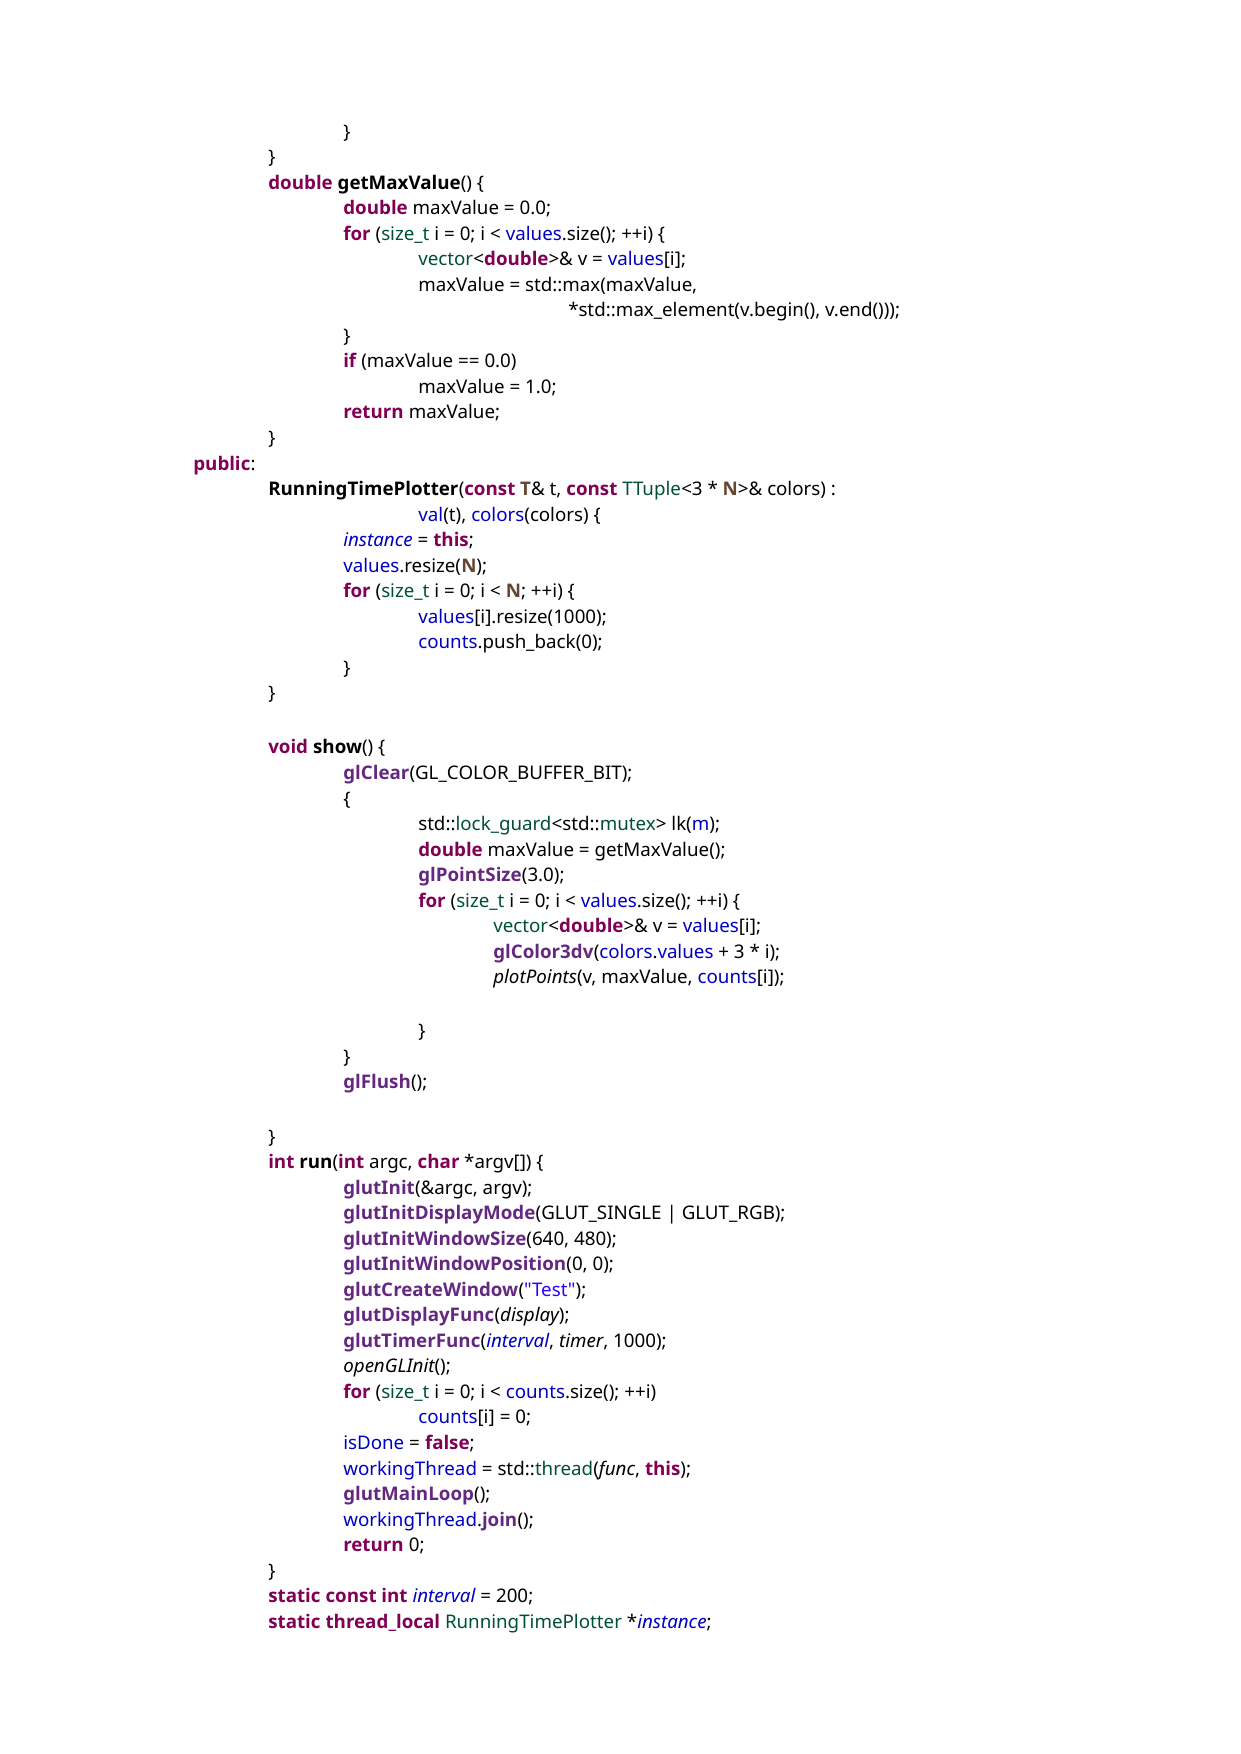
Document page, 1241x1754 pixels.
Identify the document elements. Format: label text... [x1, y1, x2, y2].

text workingThread = std::thread(func, this); [118, 1455, 1122, 1480]
text glutInitWindowSize(640, 480); [118, 1225, 1122, 1251]
text { [118, 785, 1122, 810]
text double maxValue = 0.0; [118, 195, 1122, 220]
text for (size_t i = 0; i < counts.size(); ++i) [118, 1378, 1122, 1404]
text counts[i] = 0; [118, 1404, 1122, 1429]
text double getMaxValue() { [118, 169, 1122, 195]
text for (size_t i = 0; i < N; ++i) { [118, 577, 1122, 603]
text counts.push_back(0); [118, 628, 1122, 654]
text } [118, 118, 1122, 144]
text } [118, 1018, 1122, 1043]
text for (size_t i = 0; i < values.size(); ++i) { [118, 887, 1122, 912]
text } [118, 1123, 1122, 1149]
text } [118, 322, 1122, 348]
text vector<double>& v = values[i]; [118, 246, 1122, 271]
text std::lock_guard<std::mutex> lk(m); [118, 810, 1122, 836]
text isDone = false; [118, 1429, 1122, 1455]
text maxValue = 1.0; [118, 373, 1122, 399]
text } [118, 654, 1122, 679]
text public: [118, 450, 1122, 475]
text static thread_local RunningTimePlotter *instance; [118, 1608, 1122, 1633]
text glutCreateWindow("Test"); [118, 1276, 1122, 1302]
text plotPoints(v, maxValue, counts[i]); [118, 963, 1122, 989]
text glutInit(&argc, argv); [118, 1174, 1122, 1200]
text glPointSize(3.0); [118, 861, 1122, 887]
text glFlush(); [118, 1069, 1122, 1094]
text vector<double>& v = values[i]; [118, 912, 1122, 938]
text glColor3dv(colors.values + 3 * i); [118, 938, 1122, 963]
text } [118, 144, 1122, 169]
text val(t), colors(colors) { [118, 501, 1122, 526]
text void show() { [118, 734, 1122, 759]
text for (size_t i = 0; i < values.size(); ++i) { [118, 220, 1122, 246]
text } [118, 1557, 1122, 1582]
text static const int interval = 200; [118, 1582, 1122, 1608]
text } [118, 679, 1122, 705]
text glutInitDisplayMode(GLUT_SINGLE | GLUT_RGB); [118, 1200, 1122, 1225]
text } [118, 1043, 1122, 1069]
text if (maxValue == 0.0) [118, 348, 1122, 373]
text workingThread.join(); [118, 1506, 1122, 1531]
text int run(int argc, char *argv[]) { [118, 1149, 1122, 1174]
text glutMainLoop(); [118, 1480, 1122, 1506]
text instance = this; [118, 526, 1122, 552]
text RunningTimePlotter(const T& t, const TTuple<3 * N>& colors) : [118, 475, 1122, 501]
text return 0; [118, 1531, 1122, 1557]
text glutTimerFunc(interval, timer, 1000); [118, 1327, 1122, 1353]
text } [118, 424, 1122, 450]
text return maxValue; [118, 399, 1122, 424]
text *std::max_element(v.begin(), v.end())); [118, 297, 1122, 322]
text glutInitWindowPosition(0, 0); [118, 1251, 1122, 1276]
text maxValue = std::max(maxValue, [118, 271, 1122, 297]
text values.resize(N); [118, 552, 1122, 577]
text glutDisplayFunc(display); [118, 1302, 1122, 1327]
text openGLInit(); [118, 1353, 1122, 1378]
text glClear(GL_COLOR_BUFFER_BIT); [118, 759, 1122, 785]
text values[i].resize(1000); [118, 603, 1122, 628]
text double maxValue = getMaxValue(); [118, 836, 1122, 861]
